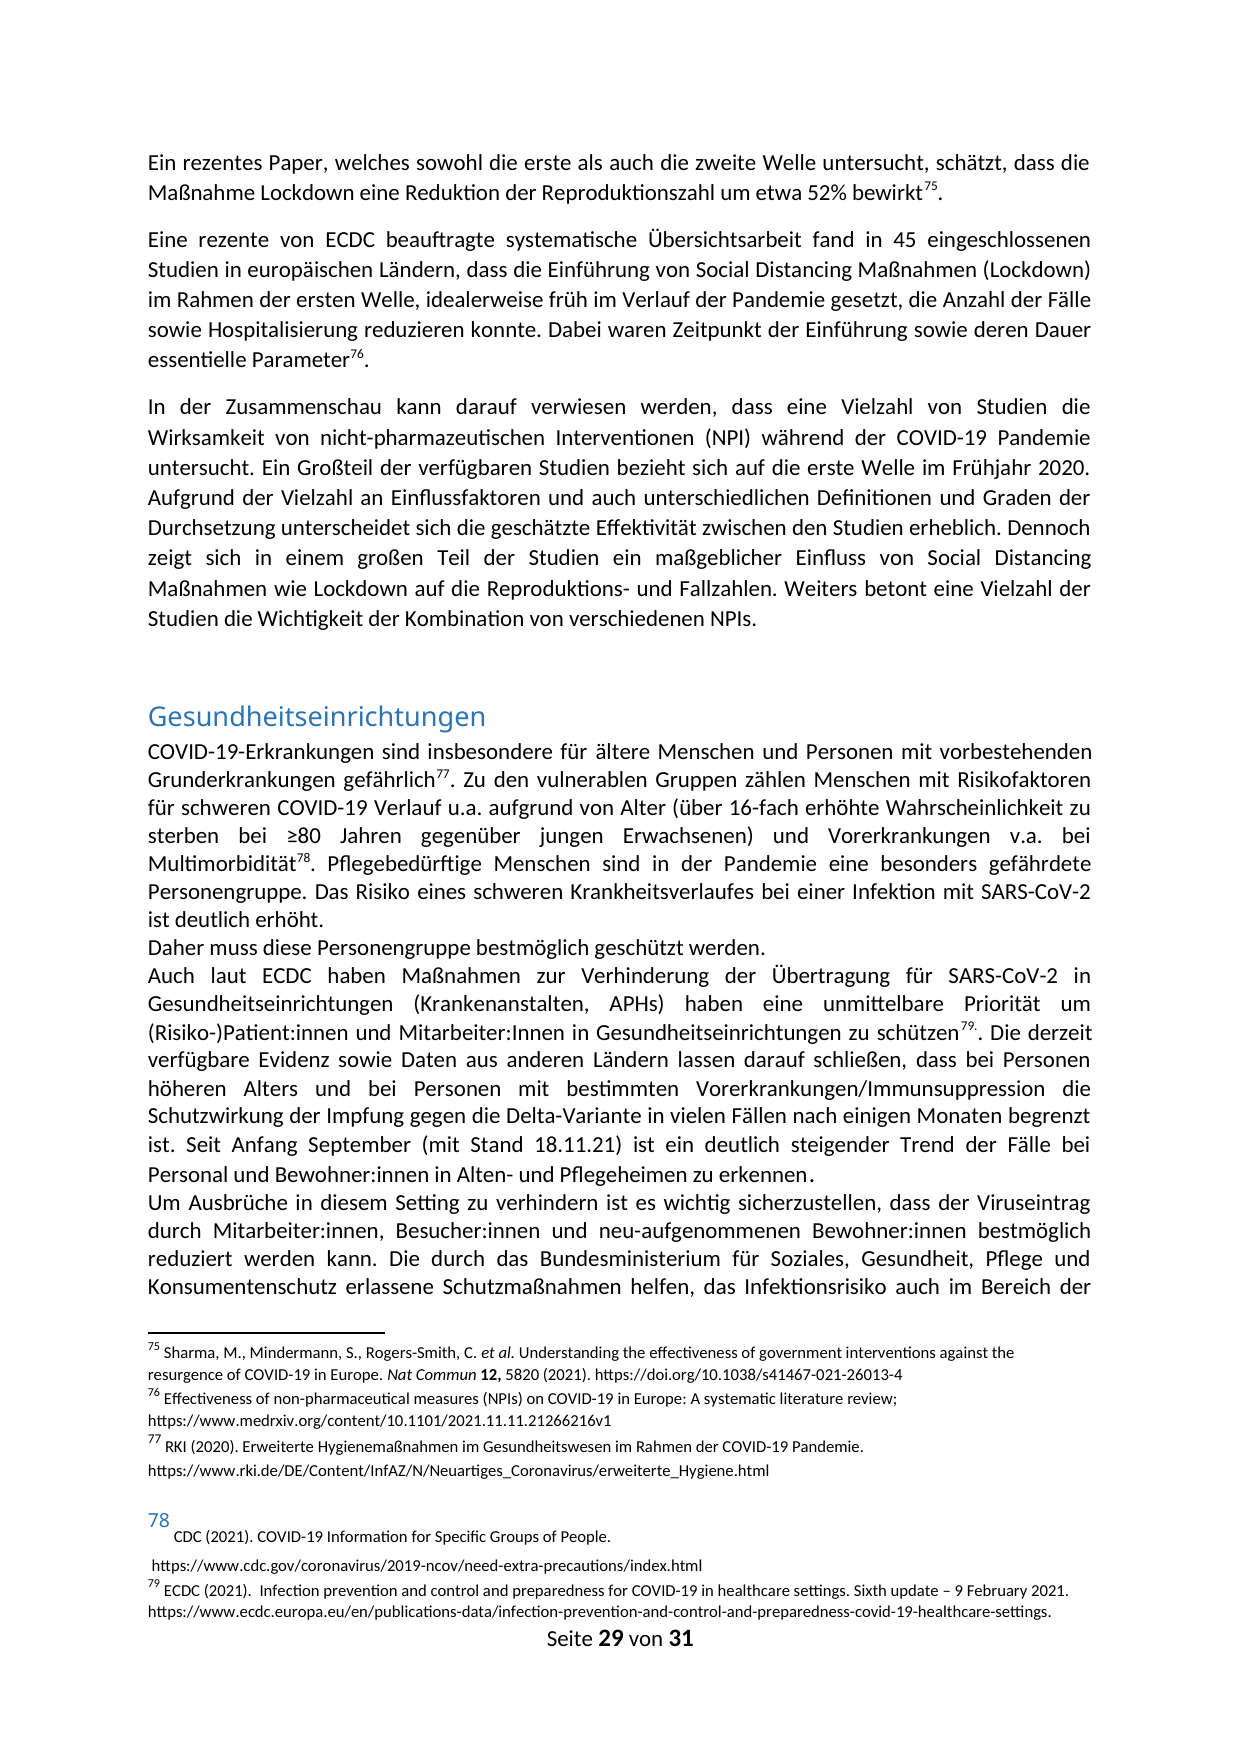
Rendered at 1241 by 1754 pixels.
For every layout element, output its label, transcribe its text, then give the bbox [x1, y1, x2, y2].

text Eine rezente von ECDC beauftragte systematische Übersichtsarbeit fand in 45 eingeschlossenen Studien in europäischen Ländern, dass die Einführung von Social Distancing Maßnahmen (Lockdown) im Rahmen der ersten Welle, idealerweise früh im Verlauf der Pandemie gesetzt, die Anzahl der Fälle sowie Hospitalisierung reduzieren konnte. Dabei waren Zeitpunkt der Einführung sowie deren Dauer essentielle Parameter. [148, 225, 1093, 373]
text Daher muss diese Personengruppe bestmöglich geschützt werden. [148, 933, 1093, 962]
text Auch laut ECDC haben Maßnahmen zur Verhinderung der Übertragung für SARS-CoV-2 in Gesundheitseinrichtungen (Krankenanstalten, APHs) haben eine unmittelbare Priorität um (Risiko-)Patient:innen und Mitarbeiter:Innen in Gesundheitseinrichtungen zu schützen.. Die derzeit verfügbare Evidenz sowie Daten aus anderen Ländern lassen darauf schließen, dass bei Personen höheren Alters und bei Personen mit bestimmten Vorerkrankungen/Immunsuppression die Schutzwirkung der Impfung gegen die Delta-Variante in vielen Fällen nach einigen Monaten begrenzt ist. Seit Anfang September (mit Stand 18.11.21) ist ein deutlich steigender Trend der Fälle bei Personal und Bewohner:innen in Alten- und Pflegeheimen zu erkennen. [148, 962, 1093, 1188]
text COVID-19-Erkrankungen sind insbesondere für ältere Menschen und Personen mit vorbestehenden Grunderkrankungen gefährlich. Zu den vulnerablen Gruppen zählen Menschen mit Risikofaktoren für schweren COVID-19 Verlauf u.a. aufgrund von Alter (über 16-fach erhöhte Wahrscheinlichkeit zu sterben bei ≥80 Jahren gegenüber jungen Erwachsenen) und Vorerkrankungen v.a. bei Multimorbidität. Pflegebedürftige Menschen sind in der Pandemie eine besonders gefährdete Personengruppe. Das Risiko eines schweren Krankheitsverlaufes bei einer Infektion mit SARS-CoV-2 ist deutlich erhöht. [148, 737, 1093, 933]
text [148, 1188, 1093, 1300]
text In der Zusammenschau kann darauf verwiesen werden, dass eine Vielzahl von Studien die Wirksamkeit von nicht-pharmazeutischen Interventionen (NPI) während der COVID-19 Pandemie untersucht. Ein Großteil der verfügbaren Studien bezieht sich auf die erste Welle im Frühjahr 2020. Aufgrund der Vielzahl an Einflussfaktoren und auch unterschiedlichen Definitionen und Graden der Durchsetzung unterscheidet sich die geschätzte Effektivität zwischen den Studien erheblich. Dennoch zeigt sich in einem großen Teil der Studien ein maßgeblicher Einfluss von Social Distancing Maßnahmen wie Lockdown auf die Reproduktions- und Fallzahlen. Weiters betont eine Vielzahl der Studien die Wichtigkeit der Kombination von verschiedenen NPIs. [148, 392, 1093, 632]
text Ein rezentes Paper, welches sowohl die erste als auch die zweite Welle untersucht, schätzt, dass die Maßnahme Lockdown eine Reduktion der Reproduktionszahl um etwa 52% bewirkt. [148, 148, 1093, 206]
subtitle Gesundheitseinrichtungen [148, 698, 1093, 734]
